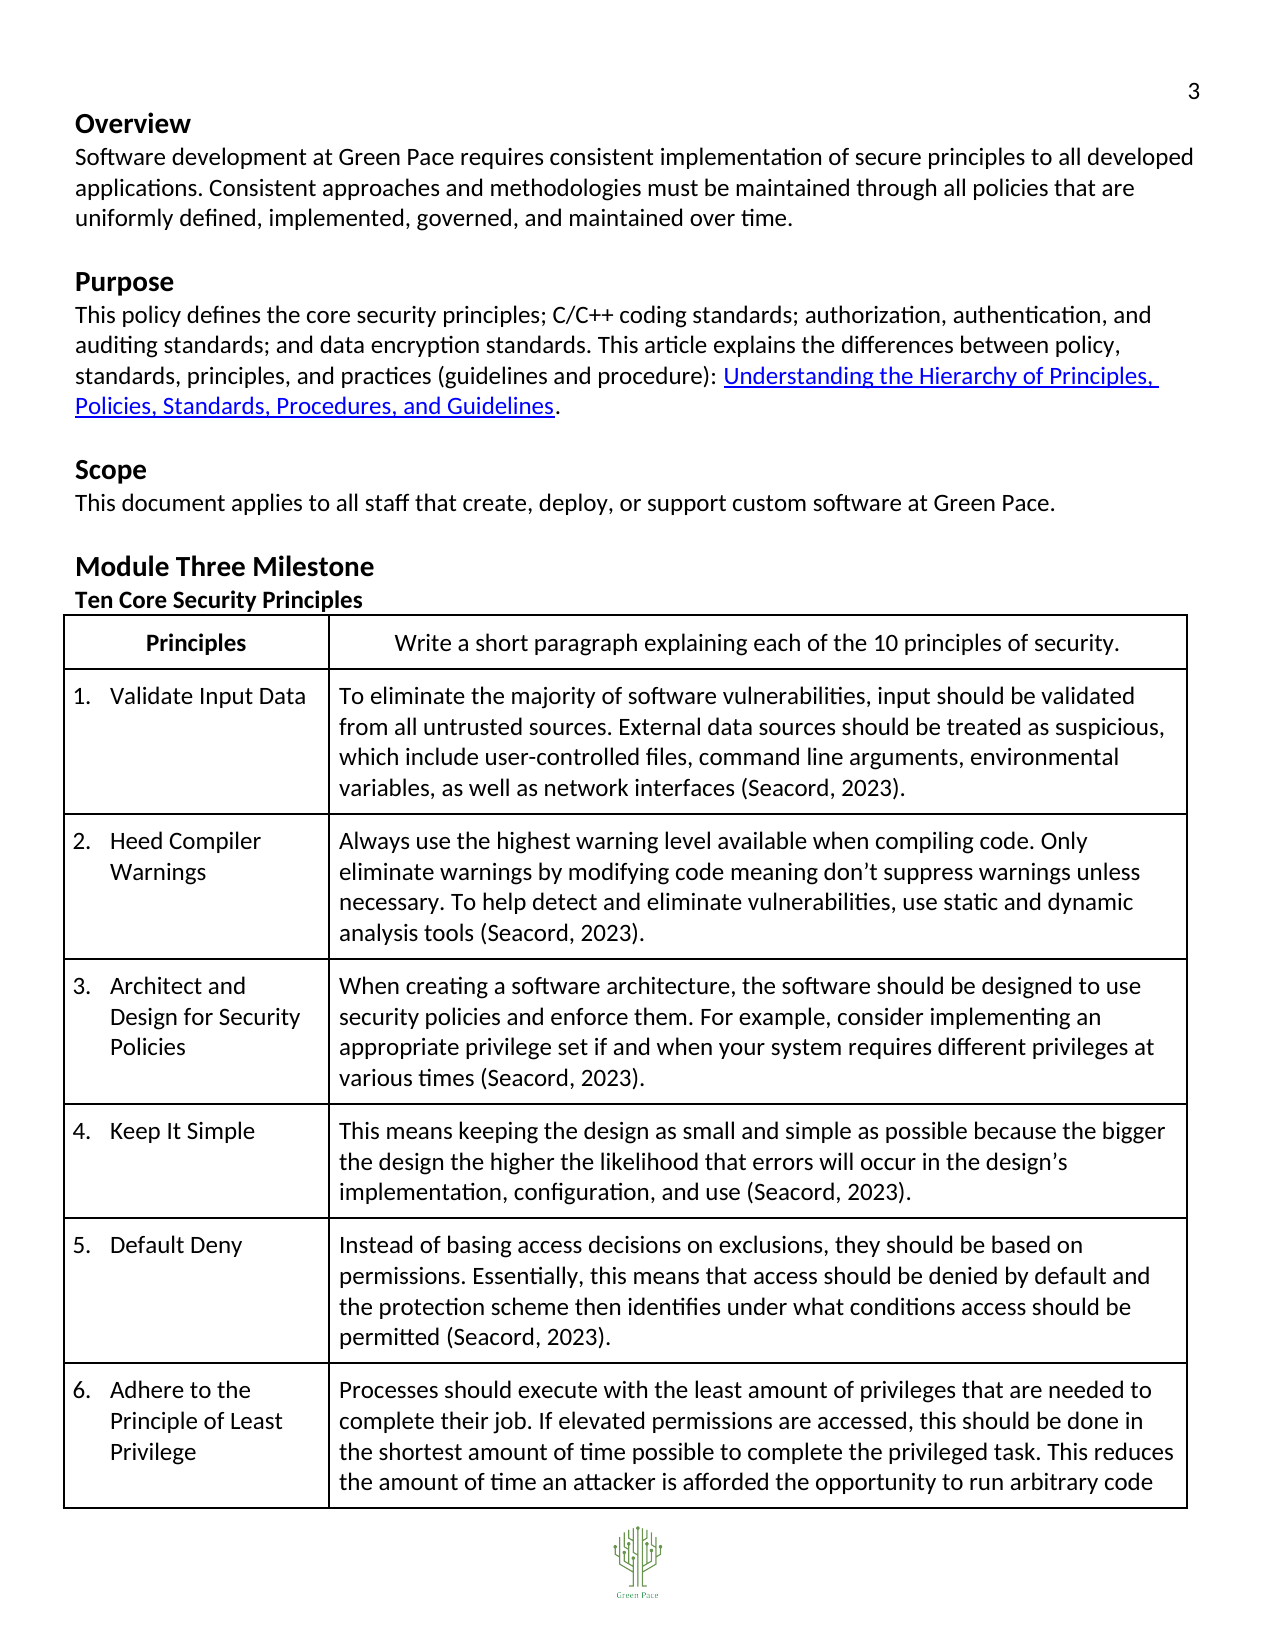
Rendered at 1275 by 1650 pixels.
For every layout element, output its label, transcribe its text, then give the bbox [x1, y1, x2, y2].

table_cell Default Deny [65, 1219, 328, 1362]
table_cell Architect and Design for Security Policies [65, 960, 328, 1103]
subtitle Overview [75, 106, 1200, 141]
text Software development at Green Pace requires consistent implementation of secure principles to all developed applications. Consistent approaches and methodologies must be maintained through all policies that are uniformly defined, implemented, governed, and maintained over time. [75, 141, 1200, 233]
text This document applies to all staff that create, deploy, or support custom software at Green Pace. [75, 487, 1200, 518]
text This policy defines the core security principles; C/C++ coding standards; authorization, authentication, and auditing standards; and data encryption standards. This article explains the differences between policy, standards, principles, and practices (guidelines and procedure): Understanding the Hierarchy of Principles, Policies, Standards, Procedures, and Guidelines. [75, 299, 1200, 421]
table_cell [65, 1364, 328, 1507]
table_header Write a short paragraph explaining each of the 10 principles of security. [330, 616, 1186, 668]
table_header Principles [65, 616, 328, 668]
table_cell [330, 1364, 1186, 1507]
table_cell Keep It Simple [65, 1105, 328, 1217]
table_cell To eliminate the majority of software vulnerabilities, input should be validated from all untrusted sources. External data sources should be treated as suspicious, which include user-controlled files, command line arguments, environmental variables, as well as network interfaces (Seacord, 2023). [330, 670, 1186, 813]
table_cell Instead of basing access decisions on exclusions, they should be based on permissions. Essentially, this means that access should be denied by default and the protection scheme then identifies under what conditions access should be permitted (Seacord, 2023). [330, 1219, 1186, 1362]
subtitle Module Three Milestone [75, 548, 1200, 584]
table_cell Always use the highest warning level available when compiling code. Only eliminate warnings by modifying code meaning don’t suppress warnings unless necessary. To help detect and eliminate vulnerabilities, use static and dynamic analysis tools (Seacord, 2023). [330, 815, 1186, 958]
subtitle Purpose [75, 263, 1200, 299]
table_cell Validate Input Data [65, 670, 328, 813]
subtitle Scope [75, 451, 1200, 487]
picture [605, 1521, 670, 1606]
table_cell Heed Compiler Warnings [65, 815, 328, 958]
table_cell This means keeping the design as small and simple as possible because the bigger the design the higher the likelihood that errors will occur in the design’s implementation, configuration, and use (Seacord, 2023). [330, 1105, 1186, 1217]
subtitle Ten Core Security Principles [75, 584, 1200, 614]
table_cell When creating a software architecture, the software should be designed to use security policies and enforce them. For example, consider implementing an appropriate privilege set if and when your system requires different privileges at various times (Seacord, 2023). [330, 960, 1186, 1103]
